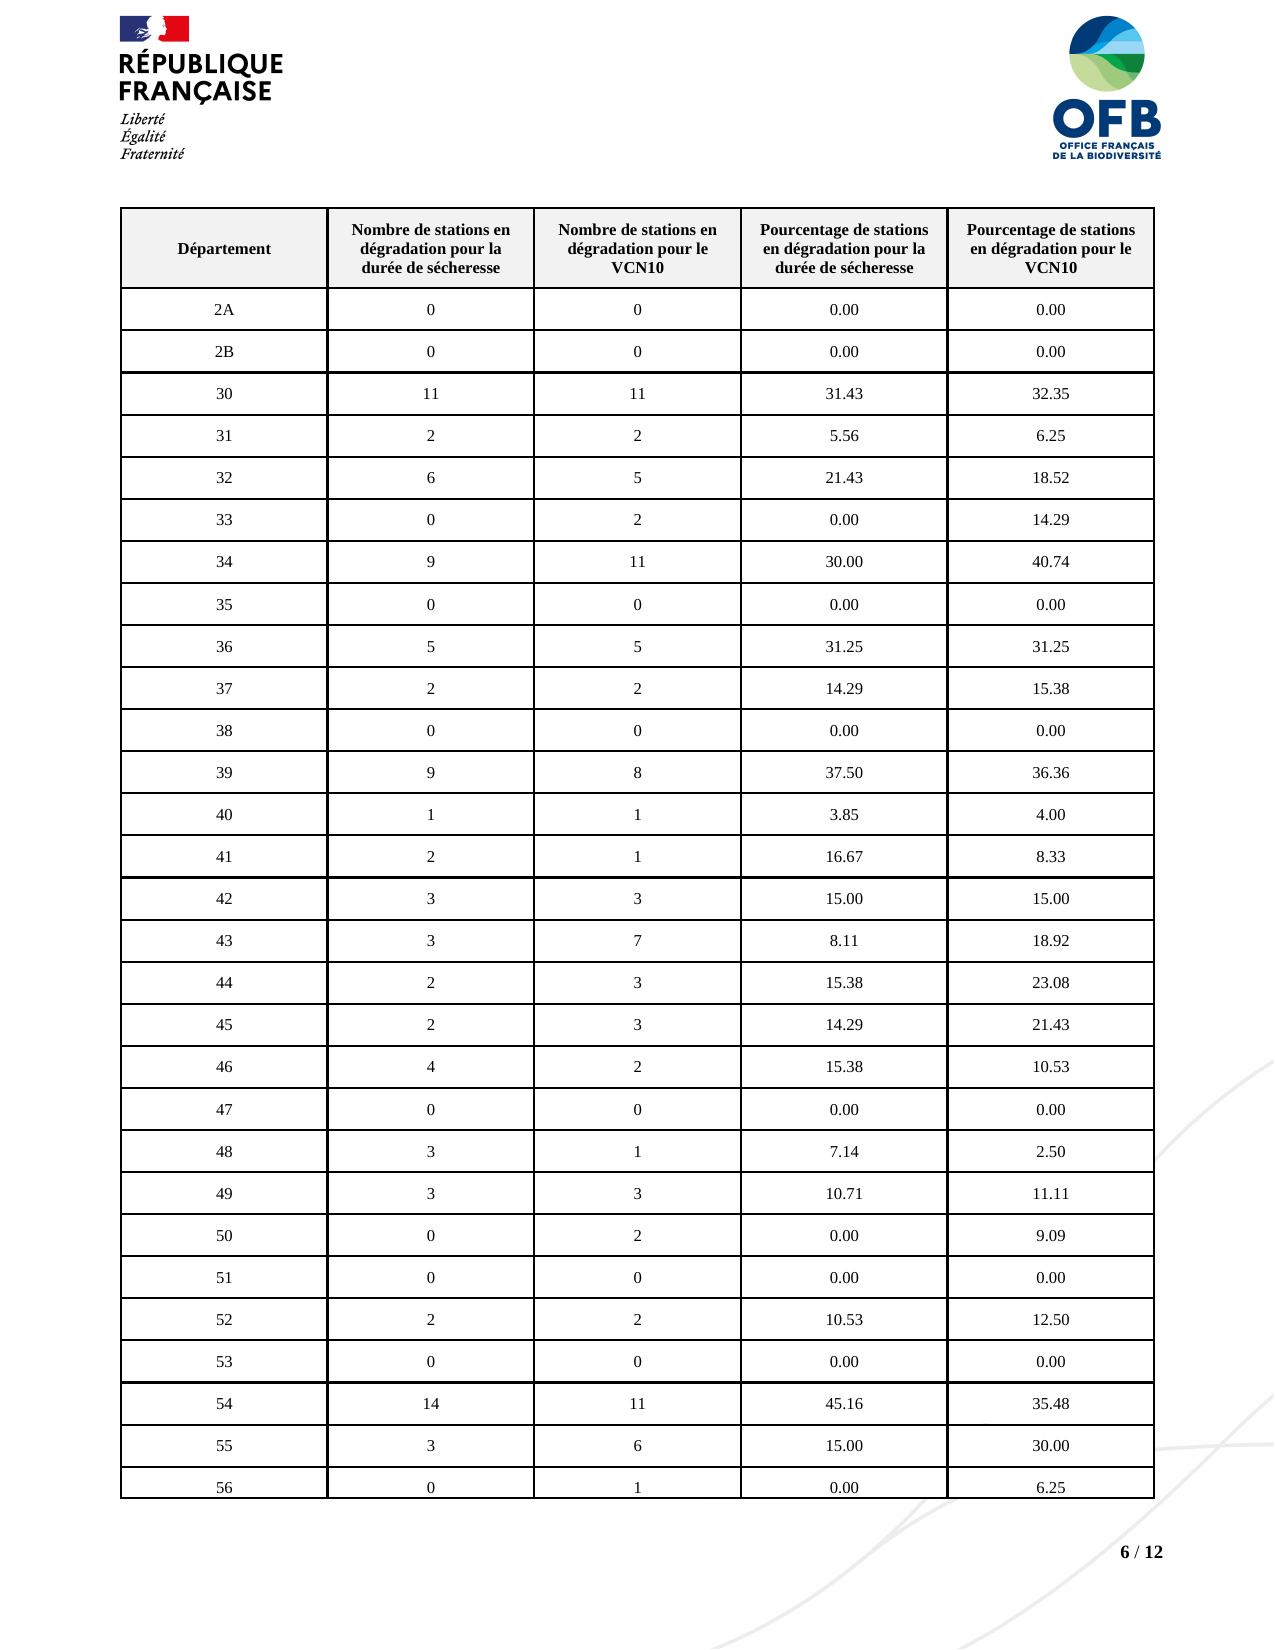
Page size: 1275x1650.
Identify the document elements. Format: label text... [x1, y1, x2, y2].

table_cell 15.00 [949, 879, 1153, 918]
table_cell 1 [535, 794, 740, 834]
table_cell 30.00 [742, 542, 946, 582]
table_cell 32.35 [949, 374, 1153, 413]
table_cell 2B [122, 331, 326, 371]
table_cell 0.00 [742, 1215, 946, 1255]
table_cell 2 [535, 668, 740, 708]
table_cell 0 [535, 1257, 740, 1297]
table_cell 1 [329, 794, 533, 834]
table_cell 1 [535, 1131, 740, 1171]
table_cell 2 [329, 836, 533, 876]
table_cell 11 [329, 374, 533, 413]
table_cell 2.50 [949, 1131, 1153, 1171]
table_cell 14.29 [949, 500, 1153, 540]
table_cell 54 [122, 1384, 326, 1423]
table_cell 15.38 [742, 963, 946, 1003]
table_cell 31.43 [742, 374, 946, 413]
table_cell 48 [122, 1131, 326, 1171]
table_cell 0 [535, 331, 740, 371]
table_cell 0.00 [742, 1257, 946, 1297]
table_cell 0 [535, 289, 740, 329]
table_cell 0.00 [949, 331, 1153, 371]
table_header Nombre de stations en dégradation pour la durée de sécheresse [329, 209, 533, 287]
table_header Pourcentage de stations en dégradation pour le VCN10 [949, 209, 1153, 287]
table_cell 6 [535, 1426, 740, 1466]
table_cell 0.00 [742, 500, 946, 540]
table_cell 37.50 [742, 752, 946, 792]
table_cell 0 [329, 1257, 533, 1297]
table_cell 11 [535, 542, 740, 582]
table_cell 2 [329, 963, 533, 1003]
table_cell 41 [122, 836, 326, 876]
table_cell 37 [122, 668, 326, 708]
table_cell 40 [122, 794, 326, 834]
table_cell 4 [329, 1047, 533, 1087]
table_cell 40.74 [949, 542, 1153, 582]
table_cell 7 [535, 921, 740, 961]
table_cell 2 [535, 416, 740, 456]
table_cell 2 [329, 416, 533, 456]
table_cell 38 [122, 710, 326, 750]
table_cell 2 [535, 500, 740, 540]
table_cell 14.29 [742, 668, 946, 708]
table_cell 0 [329, 500, 533, 540]
table_cell 31.25 [742, 626, 946, 666]
table_cell 5 [535, 626, 740, 666]
table_cell 10.53 [949, 1047, 1153, 1087]
table_header Pourcentage de stations en dégradation pour la durée de sécheresse [742, 209, 946, 287]
table_cell 55 [122, 1426, 326, 1466]
table_cell 0 [329, 710, 533, 750]
table_cell 8.33 [949, 836, 1153, 876]
table_cell 42 [122, 879, 326, 918]
table_cell 3 [329, 879, 533, 918]
table_cell 5 [535, 458, 740, 498]
table_cell 35.48 [949, 1384, 1153, 1423]
table_cell 47 [122, 1089, 326, 1129]
table_cell 43 [122, 921, 326, 961]
table_cell 3 [329, 921, 533, 961]
table_cell 11.11 [949, 1173, 1153, 1213]
table_cell 11 [535, 1384, 740, 1423]
table_cell 14 [329, 1384, 533, 1423]
table_cell 1 [535, 1468, 740, 1497]
table_cell 5 [329, 626, 533, 666]
table_cell 0 [329, 1468, 533, 1497]
table_cell 0.00 [742, 584, 946, 624]
table_cell 6.25 [949, 1468, 1153, 1497]
table_cell 8.11 [742, 921, 946, 961]
table_cell 4.00 [949, 794, 1153, 834]
table_cell 45.16 [742, 1384, 946, 1423]
table_cell 0.00 [742, 1341, 946, 1381]
picture [702, 1031, 1274, 1649]
table_cell 46 [122, 1047, 326, 1087]
table_cell 3 [535, 963, 740, 1003]
table_cell 0.00 [949, 710, 1153, 750]
table_cell 10.71 [742, 1173, 946, 1213]
table_cell 16.67 [742, 836, 946, 876]
table_cell 5.56 [742, 416, 946, 456]
table_cell 3 [535, 879, 740, 918]
table_cell 6 [329, 458, 533, 498]
table_cell 21.43 [742, 458, 946, 498]
table_cell 0 [329, 1089, 533, 1129]
table_cell 49 [122, 1173, 326, 1213]
table_cell 36.36 [949, 752, 1153, 792]
table_cell 0.00 [949, 1089, 1153, 1129]
table_cell 15.38 [742, 1047, 946, 1087]
table_cell 0.00 [949, 289, 1153, 329]
table_cell 18.92 [949, 921, 1153, 961]
table_cell 18.52 [949, 458, 1153, 498]
table_cell 2 [535, 1047, 740, 1087]
table_cell 30.00 [949, 1426, 1153, 1466]
table_cell 0 [535, 710, 740, 750]
table_cell 2 [329, 1005, 533, 1045]
table_cell 15.00 [742, 879, 946, 918]
table_cell 2 [535, 1299, 740, 1339]
table_cell 33 [122, 500, 326, 540]
table_cell 0 [329, 289, 533, 329]
table_cell 0 [535, 584, 740, 624]
table_cell 3.85 [742, 794, 946, 834]
table_cell 35 [122, 584, 326, 624]
table_cell 2 [329, 1299, 533, 1339]
table_cell 31.25 [949, 626, 1153, 666]
table_cell 51 [122, 1257, 326, 1297]
table_cell 15.00 [742, 1426, 946, 1466]
table_cell 23.08 [949, 963, 1153, 1003]
table_cell 0.00 [949, 1257, 1153, 1297]
table_cell 0.00 [949, 1341, 1153, 1381]
table_cell 11 [535, 374, 740, 413]
table_cell 31 [122, 416, 326, 456]
table_cell 52 [122, 1299, 326, 1339]
table_cell 15.38 [949, 668, 1153, 708]
table_cell 3 [329, 1426, 533, 1466]
table_cell 3 [329, 1173, 533, 1213]
table_cell 9 [329, 542, 533, 582]
table_cell 32 [122, 458, 326, 498]
table_cell 0 [329, 1341, 533, 1381]
table_cell 3 [535, 1005, 740, 1045]
table_cell 39 [122, 752, 326, 792]
table_cell 0.00 [949, 584, 1153, 624]
table_cell 2A [122, 289, 326, 329]
table_cell 7.14 [742, 1131, 946, 1171]
table_cell 0.00 [742, 1468, 946, 1497]
table_cell 3 [535, 1173, 740, 1213]
table_header Département [122, 209, 326, 287]
table_cell 0 [535, 1089, 740, 1129]
table_cell 0 [329, 331, 533, 371]
table_cell 0.00 [742, 1089, 946, 1129]
table_cell 2 [329, 668, 533, 708]
table_header Nombre de stations en dégradation pour le VCN10 [535, 209, 740, 287]
table_cell 0.00 [742, 331, 946, 371]
table_cell 9.09 [949, 1215, 1153, 1255]
table_cell 36 [122, 626, 326, 666]
table_cell 8 [535, 752, 740, 792]
picture [19, 3, 1260, 164]
table_cell 2 [535, 1215, 740, 1255]
table_cell 34 [122, 542, 326, 582]
table_cell 12.50 [949, 1299, 1153, 1339]
table_cell 45 [122, 1005, 326, 1045]
table_cell 0 [329, 584, 533, 624]
table_cell 1 [535, 836, 740, 876]
table_cell 21.43 [949, 1005, 1153, 1045]
table_cell 30 [122, 374, 326, 413]
table_cell 50 [122, 1215, 326, 1255]
table_cell 53 [122, 1341, 326, 1381]
table_cell 0 [329, 1215, 533, 1255]
table_cell 10.53 [742, 1299, 946, 1339]
table_cell 0 [535, 1341, 740, 1381]
table_cell 3 [329, 1131, 533, 1171]
table_cell 44 [122, 963, 326, 1003]
table_cell 6.25 [949, 416, 1153, 456]
table_cell 0.00 [742, 710, 946, 750]
table_cell 0.00 [742, 289, 946, 329]
table_cell 14.29 [742, 1005, 946, 1045]
table_cell 56 [122, 1468, 326, 1497]
table_cell 9 [329, 752, 533, 792]
